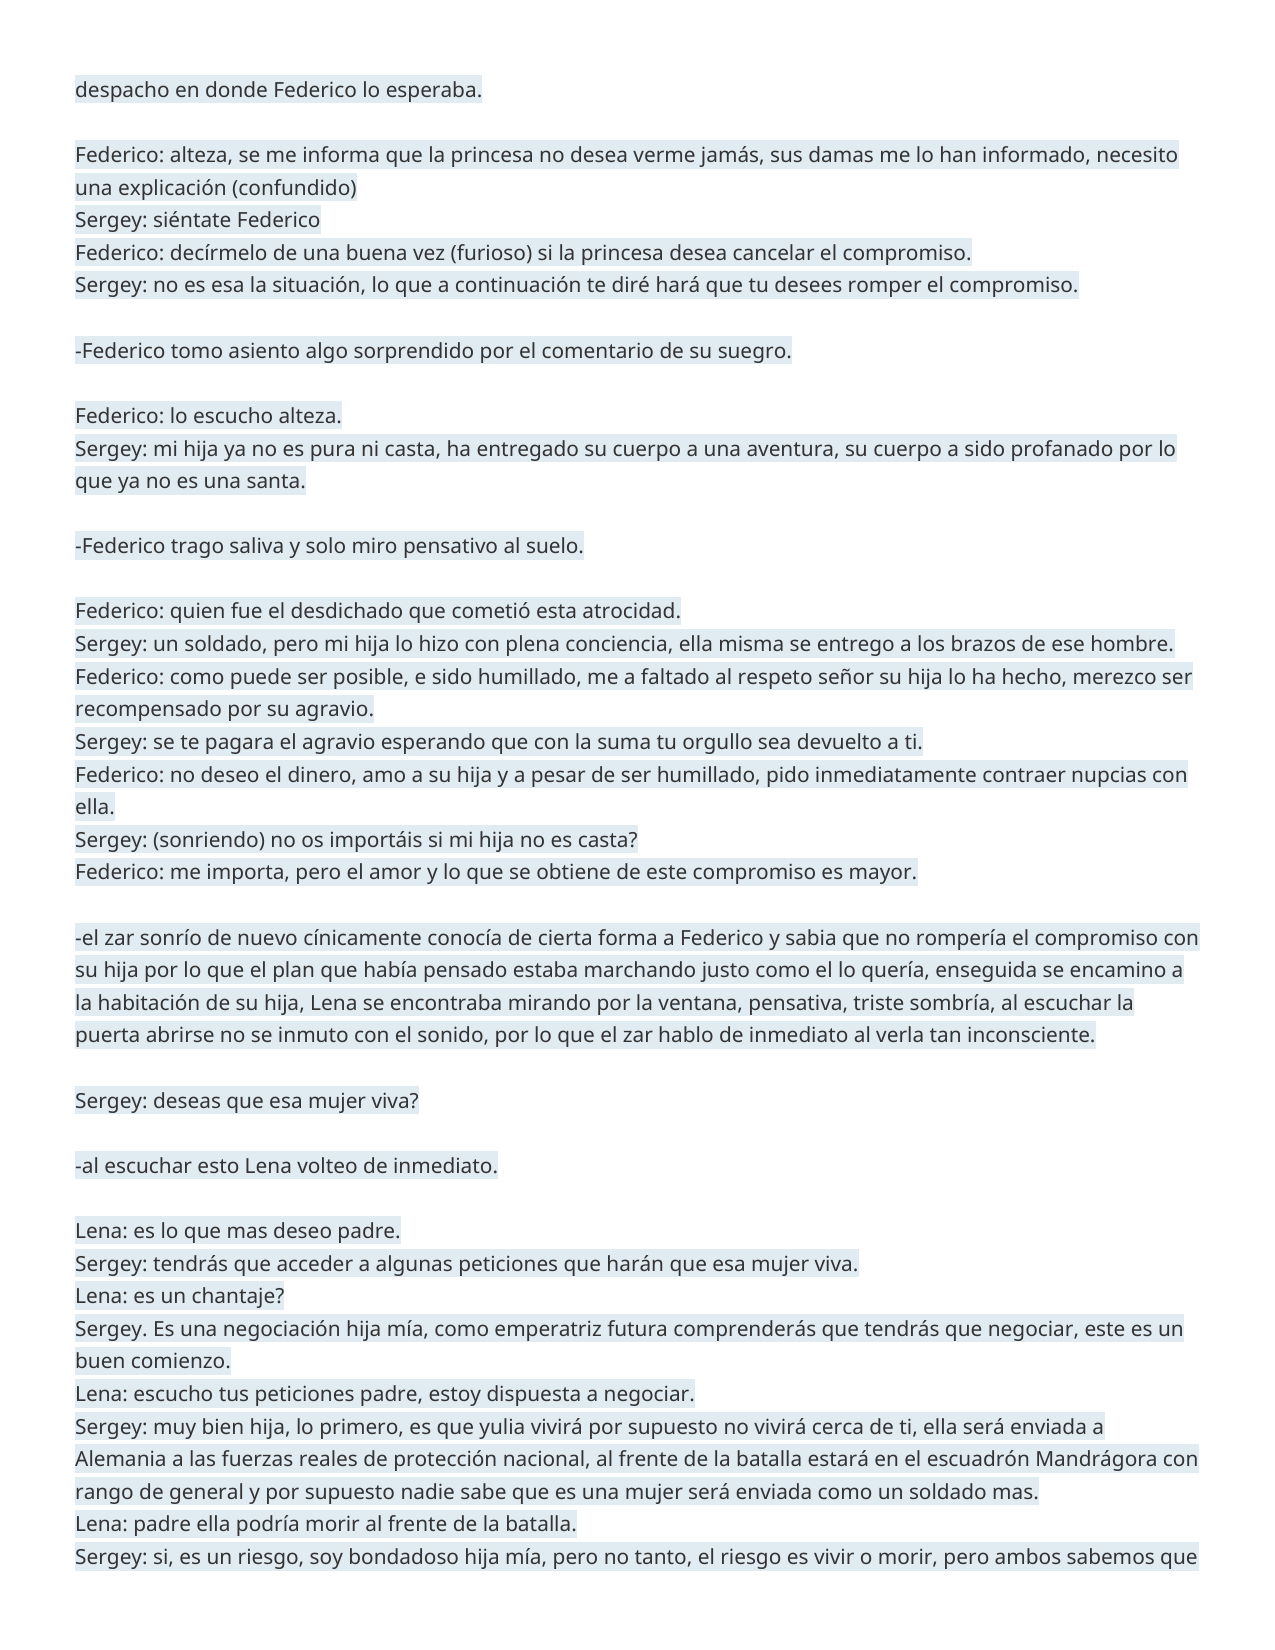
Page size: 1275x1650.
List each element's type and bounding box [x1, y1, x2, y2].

text [75, 75, 1200, 923]
text [75, 951, 1200, 1571]
